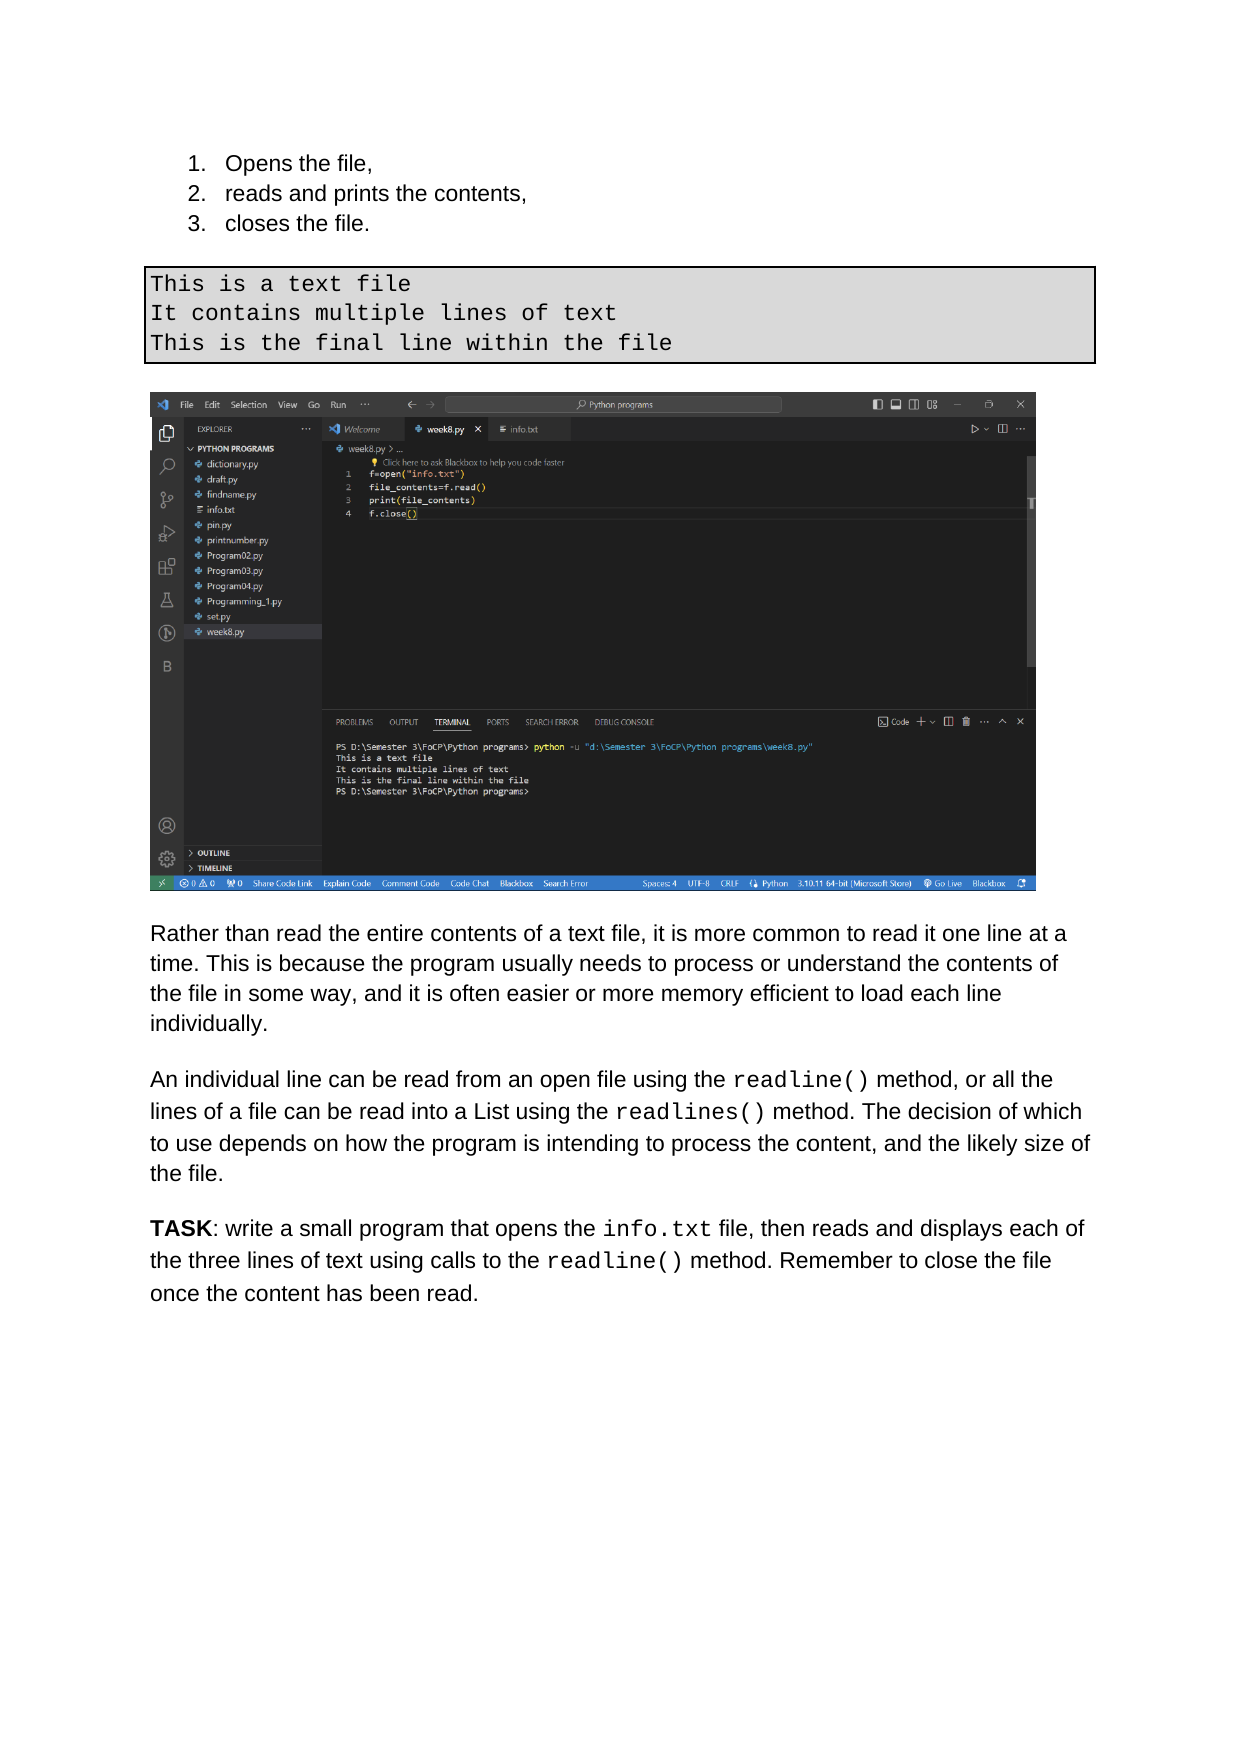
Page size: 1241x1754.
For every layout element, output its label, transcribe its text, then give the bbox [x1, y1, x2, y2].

text This is the final line within the file [146, 325, 1094, 362]
list Opens the file, [187, 150, 1090, 176]
list reads and prints the contents, [187, 180, 1090, 207]
list closes the file. [187, 210, 1090, 237]
text This is a text file [146, 268, 1094, 295]
text TASK: write a small program that opens the info.txt file, then reads and displays each of the three lines of text using calls to the readline() method. Remember to close the file once the content has been read. [150, 1215, 1090, 1306]
text An individual line can be read from an open file using the readline() method, or all the lines of a file can be read into a List using the readlines() method. The decision of which to use depends on how the program is intending to process the content, and the likely size of the file. [150, 1066, 1090, 1186]
text Rather than read the entire contents of a text file, it is more common to read it one line at a time. This is because the program usually needs to process or understand the contents of the file in some way, and it is often easier or more memory efficient to load each line individually. [150, 920, 1090, 1037]
text It contains multiple lines of text [146, 295, 1094, 325]
picture [150, 392, 1036, 891]
